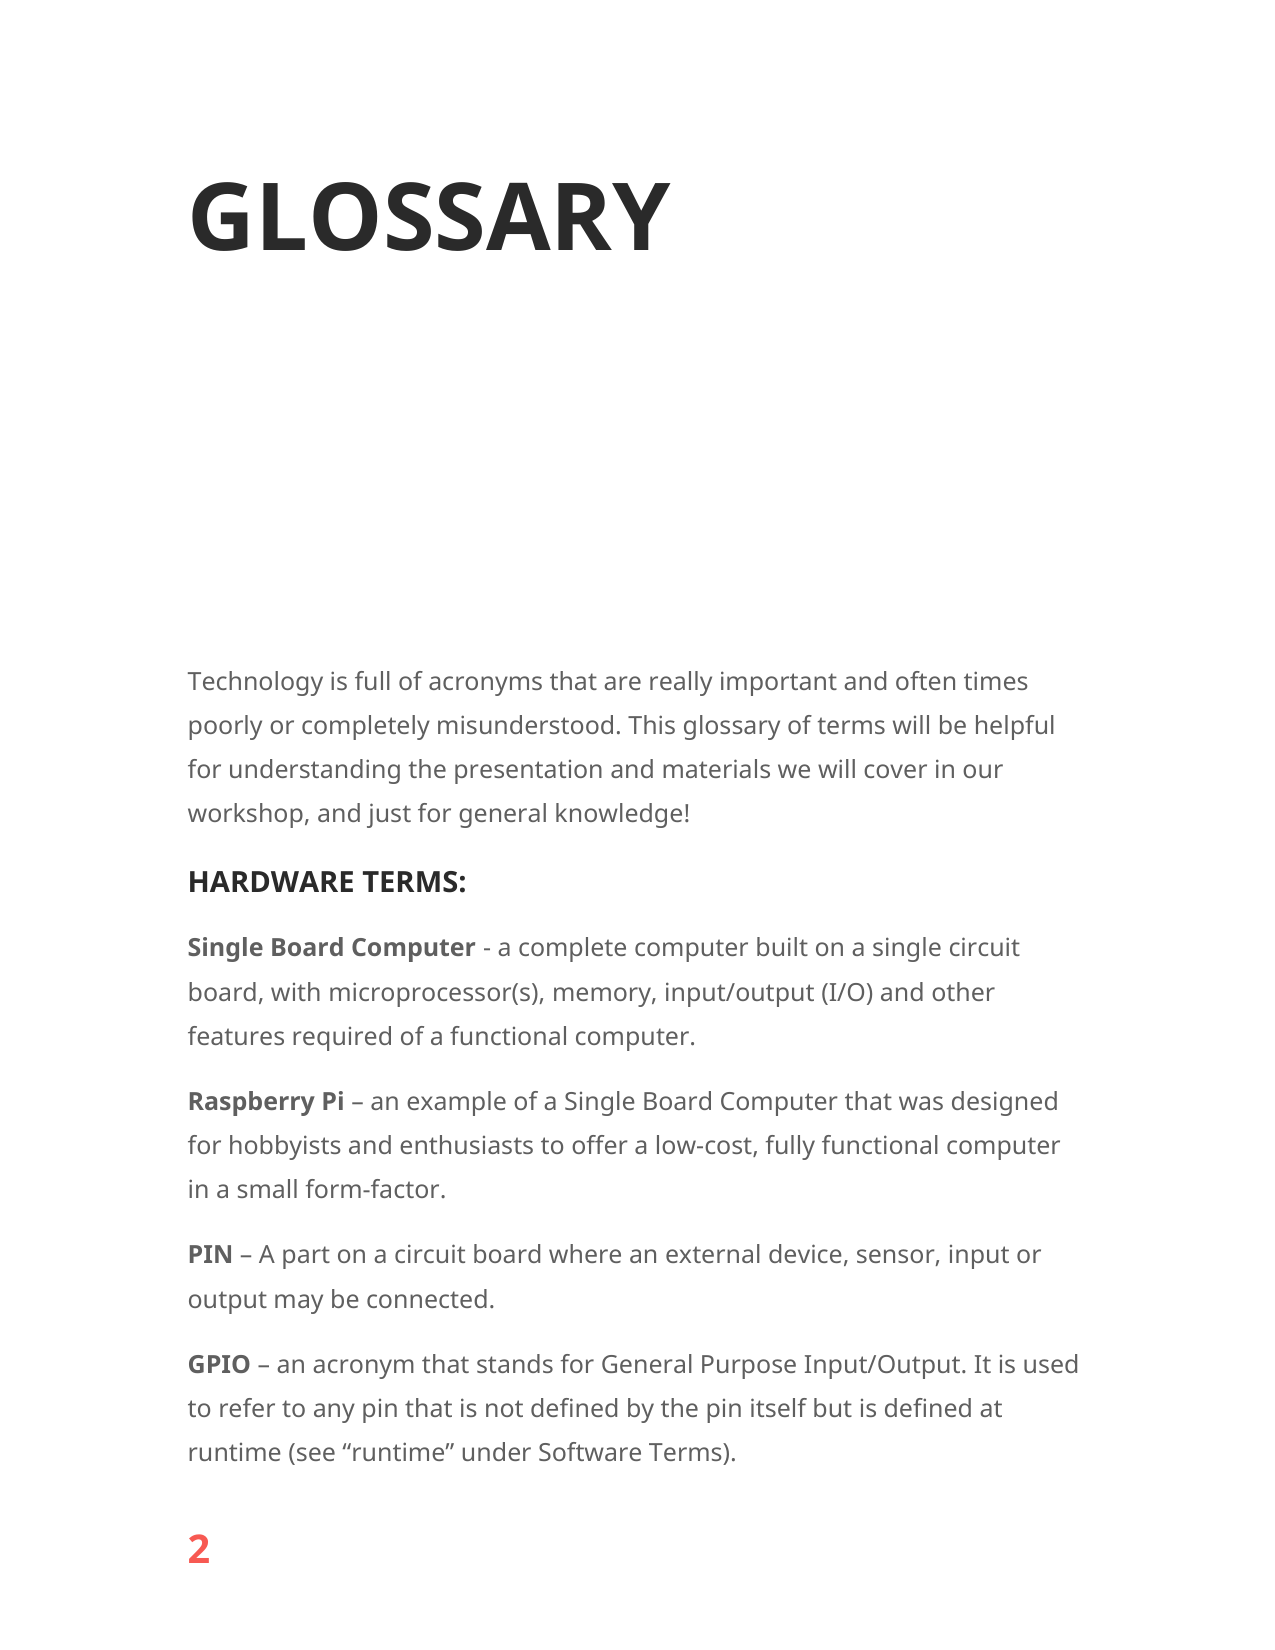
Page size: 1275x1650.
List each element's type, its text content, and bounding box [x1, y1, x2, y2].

subtitle Glossary [187, 150, 1087, 278]
text Single Board Computer - a complete computer built on a single circuit board, with microprocessor(s), memory, input/output (I/O) and other features required of a functional computer. [187, 930, 1087, 1052]
text PIN – A part on a circuit board where an external device, sensor, input or output may be connected. [187, 1237, 1087, 1316]
text Raspberry Pi – an example of a Single Board Computer that was designed for hobbyists and enthusiasts to offer a low-cost, fully functional computer in a small form-factor. [187, 1083, 1087, 1206]
subtitle Hardware Terms: [187, 861, 1087, 901]
text Technology is full of acronyms that are really important and often times poorly or completely misunderstood. This glossary of terms will be helpful for understanding the presentation and materials we will cover in our workshop, and just for general knowledge! [187, 663, 1087, 830]
